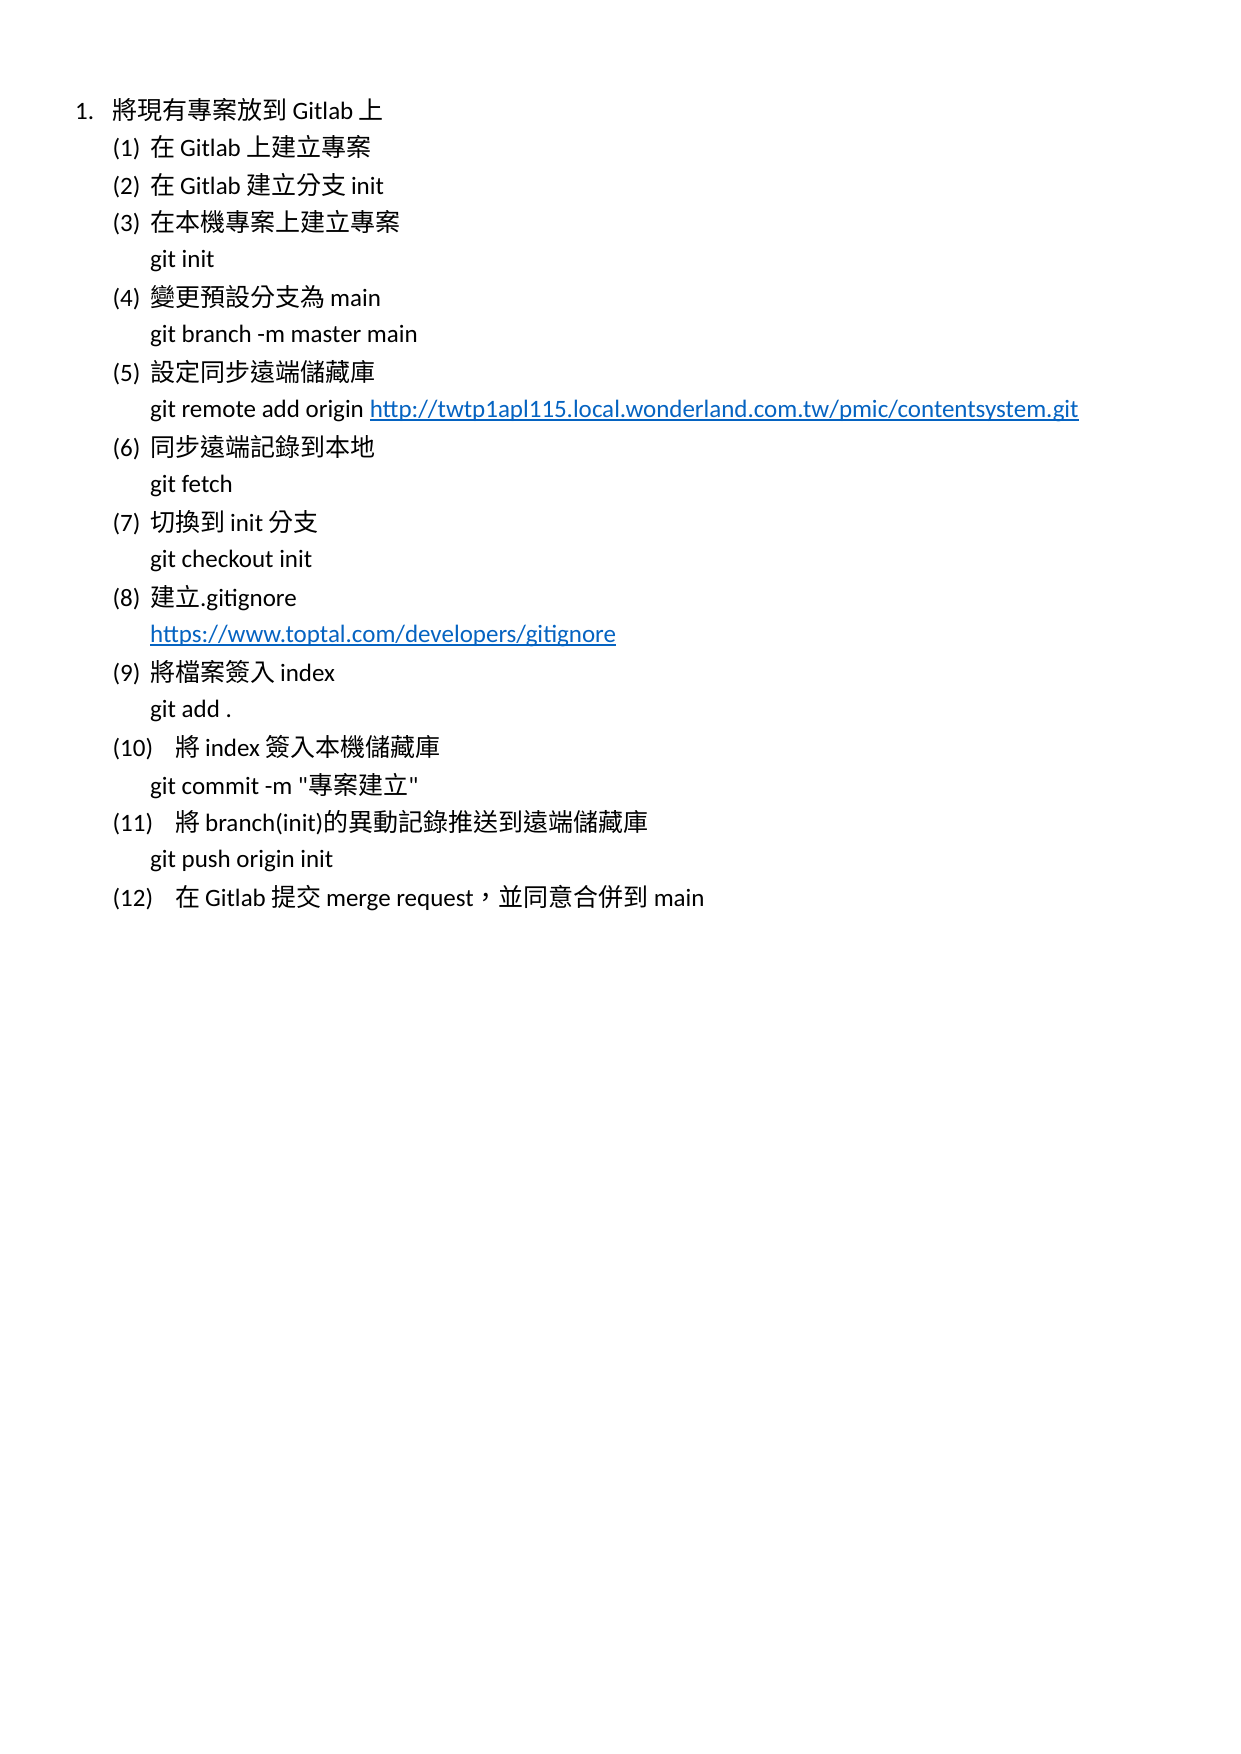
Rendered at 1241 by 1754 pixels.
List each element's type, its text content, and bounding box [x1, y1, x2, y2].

list 切換到init分支 [112, 502, 1165, 539]
list git commit -m "專案建立" [150, 764, 1165, 802]
list 在Gitlab建立分支init [112, 164, 1165, 202]
list git init [150, 239, 1165, 277]
list 在Gitlab提交merge request，並同意合併到main [112, 877, 1165, 914]
list 將branch(init)的異動記錄推送到遠端儲藏庫 [112, 802, 1165, 839]
list 變更預設分支為main [112, 277, 1165, 314]
list git fetch [150, 464, 1165, 502]
list 同步遠端記錄到本地 [112, 427, 1165, 464]
list 將index 簽入本機儲藏庫 [112, 727, 1165, 764]
list git add . [150, 689, 1165, 727]
list git checkout init [150, 539, 1165, 577]
list 將檔案簽入index [112, 652, 1165, 689]
list 在本機專案上建立專案 [112, 202, 1165, 239]
list git push origin init [150, 839, 1165, 877]
list 設定同步遠端儲藏庫 [112, 352, 1165, 389]
list git branch -m master main [150, 314, 1165, 352]
list https://www.toptal.com/developers/gitignore [150, 614, 1165, 652]
list 將現有專案放到Gitlab上 [75, 89, 1165, 127]
list 在Gitlab上建立專案 [112, 127, 1165, 164]
list 建立.gitignore [112, 577, 1165, 614]
list git remote add origin http://twtp1apl115.local.wonderland.com.tw/pmic/contentsystem.git [150, 389, 1165, 427]
